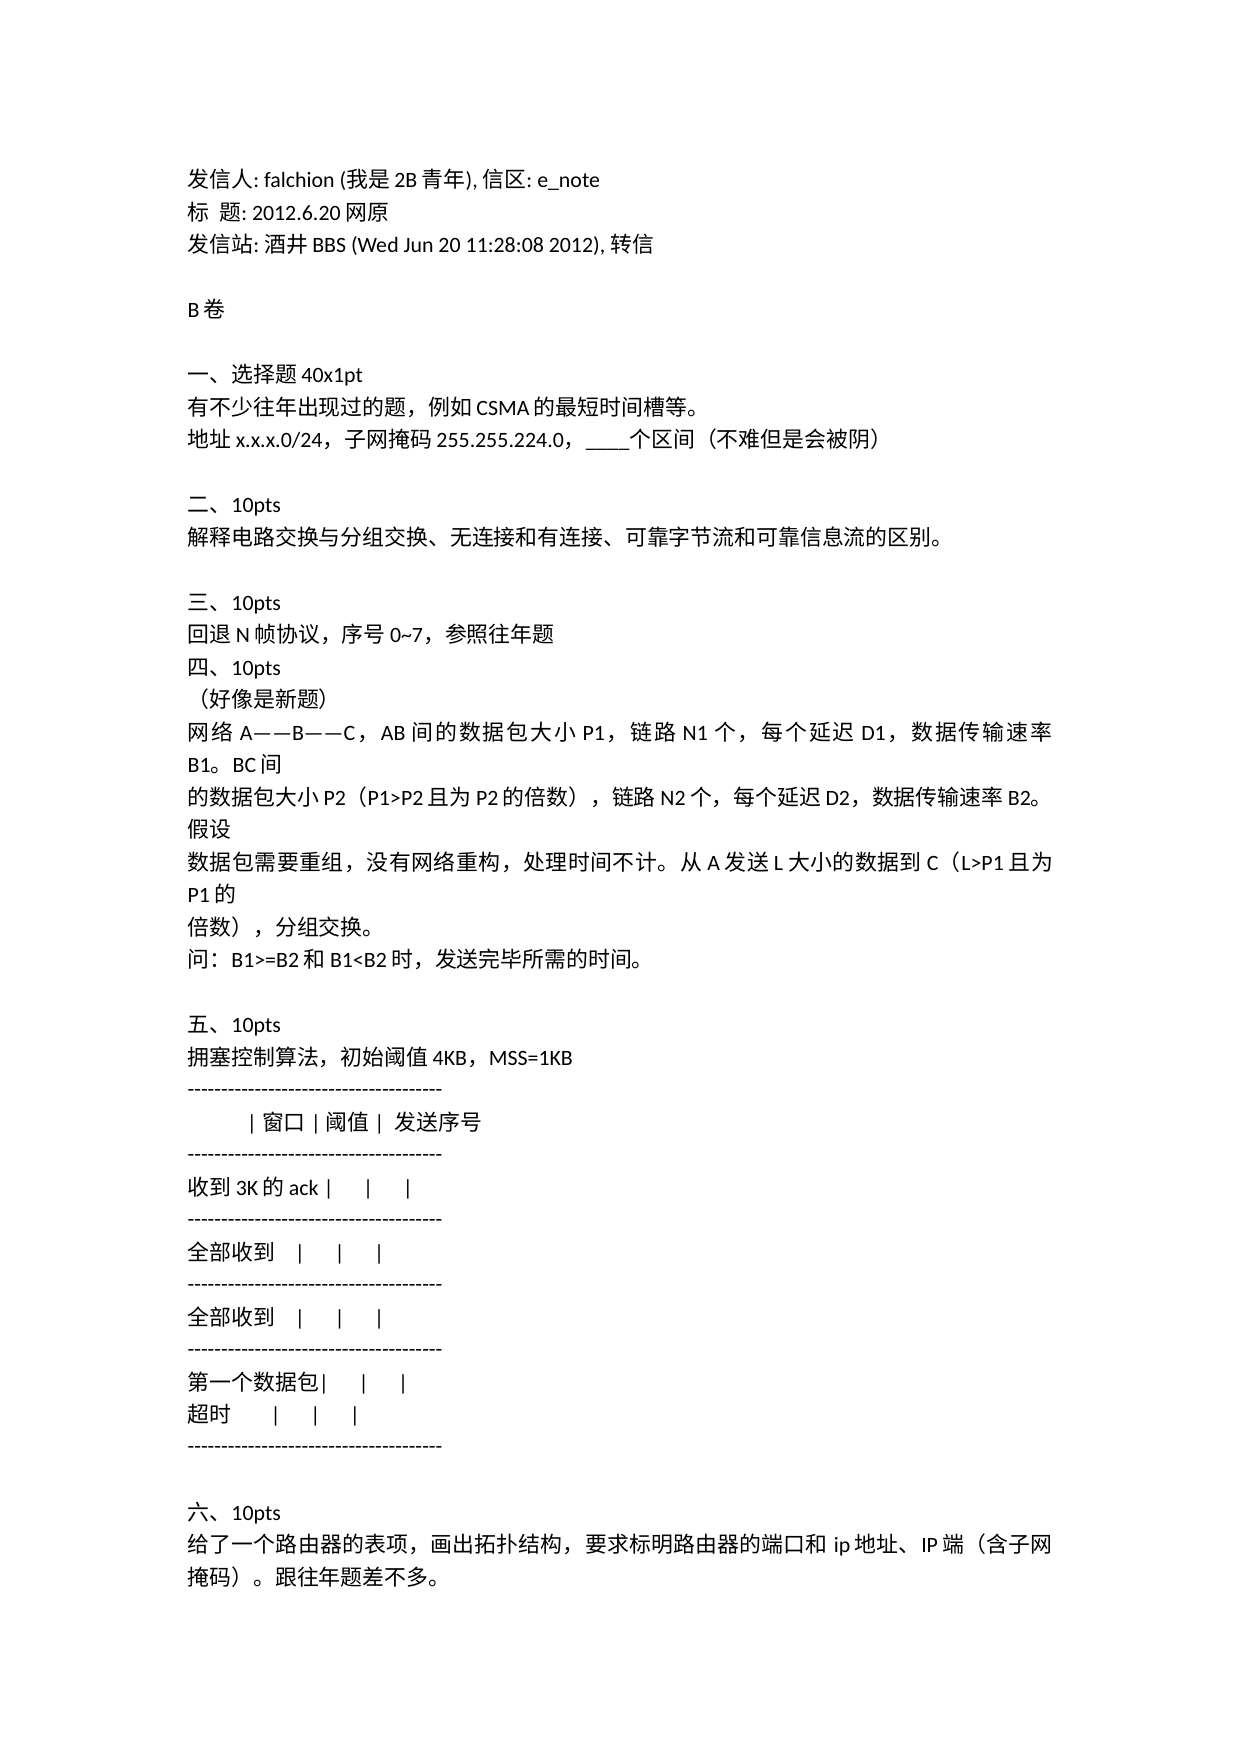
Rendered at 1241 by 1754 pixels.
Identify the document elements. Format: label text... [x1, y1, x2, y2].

text B卷 [187, 292, 1053, 324]
text -------------------------------------- [187, 1332, 1053, 1364]
text 地址x.x.x.0/24，子网掩码255.255.224.0，____个区间（不难但是会被阴） [187, 422, 1053, 454]
text 拥塞控制算法，初始阈值4KB，MSS=1KB [187, 1039, 1053, 1072]
text 超时 | | | [187, 1397, 1053, 1429]
text 给了一个路由器的表项，画出拓扑结构，要求标明路由器的端口和ip地址、IP端（含子网掩码）。跟往年题差不多。 [187, 1527, 1053, 1592]
text 六、10pts [187, 1494, 1053, 1527]
text 四、10pts [187, 649, 1053, 682]
text 的数据包大小P2（P1>P2且为P2的倍数），链路N2个，每个延迟D2，数据传输速率B2。假设 [187, 779, 1053, 844]
text -------------------------------------- [187, 1202, 1053, 1234]
text -------------------------------------- [187, 1429, 1053, 1462]
text （好像是新题） [187, 682, 1053, 714]
text -------------------------------------- [187, 1072, 1053, 1104]
text 三、10pts [187, 584, 1053, 617]
text 网络A——B——C，AB间的数据包大小P1，链路N1个，每个延迟D1，数据传输速率B1。BC间 [187, 714, 1053, 779]
text 数据包需要重组，没有网络重构，处理时间不计。从A发送L大小的数据到C（L>P1且为P1的 [187, 844, 1053, 909]
text 一、选择题40x1pt [187, 357, 1053, 389]
text -------------------------------------- [187, 1267, 1053, 1299]
text 发信站: 酒井BBS (Wed Jun 20 11:28:08 2012), 转信 [187, 227, 1053, 259]
text | 窗口 | 阈值 | 发送序号 [187, 1104, 1053, 1137]
text 问：B1>=B2和B1<B2时，发送完毕所需的时间。 [187, 942, 1053, 974]
text 有不少往年出现过的题，例如CSMA的最短时间槽等。 [187, 389, 1053, 422]
text 五、10pts [187, 1007, 1053, 1039]
text 收到3K的ack | | | [187, 1169, 1053, 1202]
text 回退N帧协议，序号0~7，参照往年题 [187, 617, 1053, 649]
text 全部收到 | | | [187, 1299, 1053, 1332]
text 发信人: falchion (我是2B青年), 信区: e_note [187, 162, 1053, 194]
text -------------------------------------- [187, 1137, 1053, 1169]
text 解释电路交换与分组交换、无连接和有连接、可靠字节流和可靠信息流的区别。 [187, 519, 1053, 552]
text 倍数），分组交换。 [187, 909, 1053, 942]
text 标 题: 2012.6.20网原 [187, 194, 1053, 227]
text 全部收到 | | | [187, 1234, 1053, 1267]
text 第一个数据包| | | [187, 1364, 1053, 1397]
text 二、10pts [187, 487, 1053, 519]
